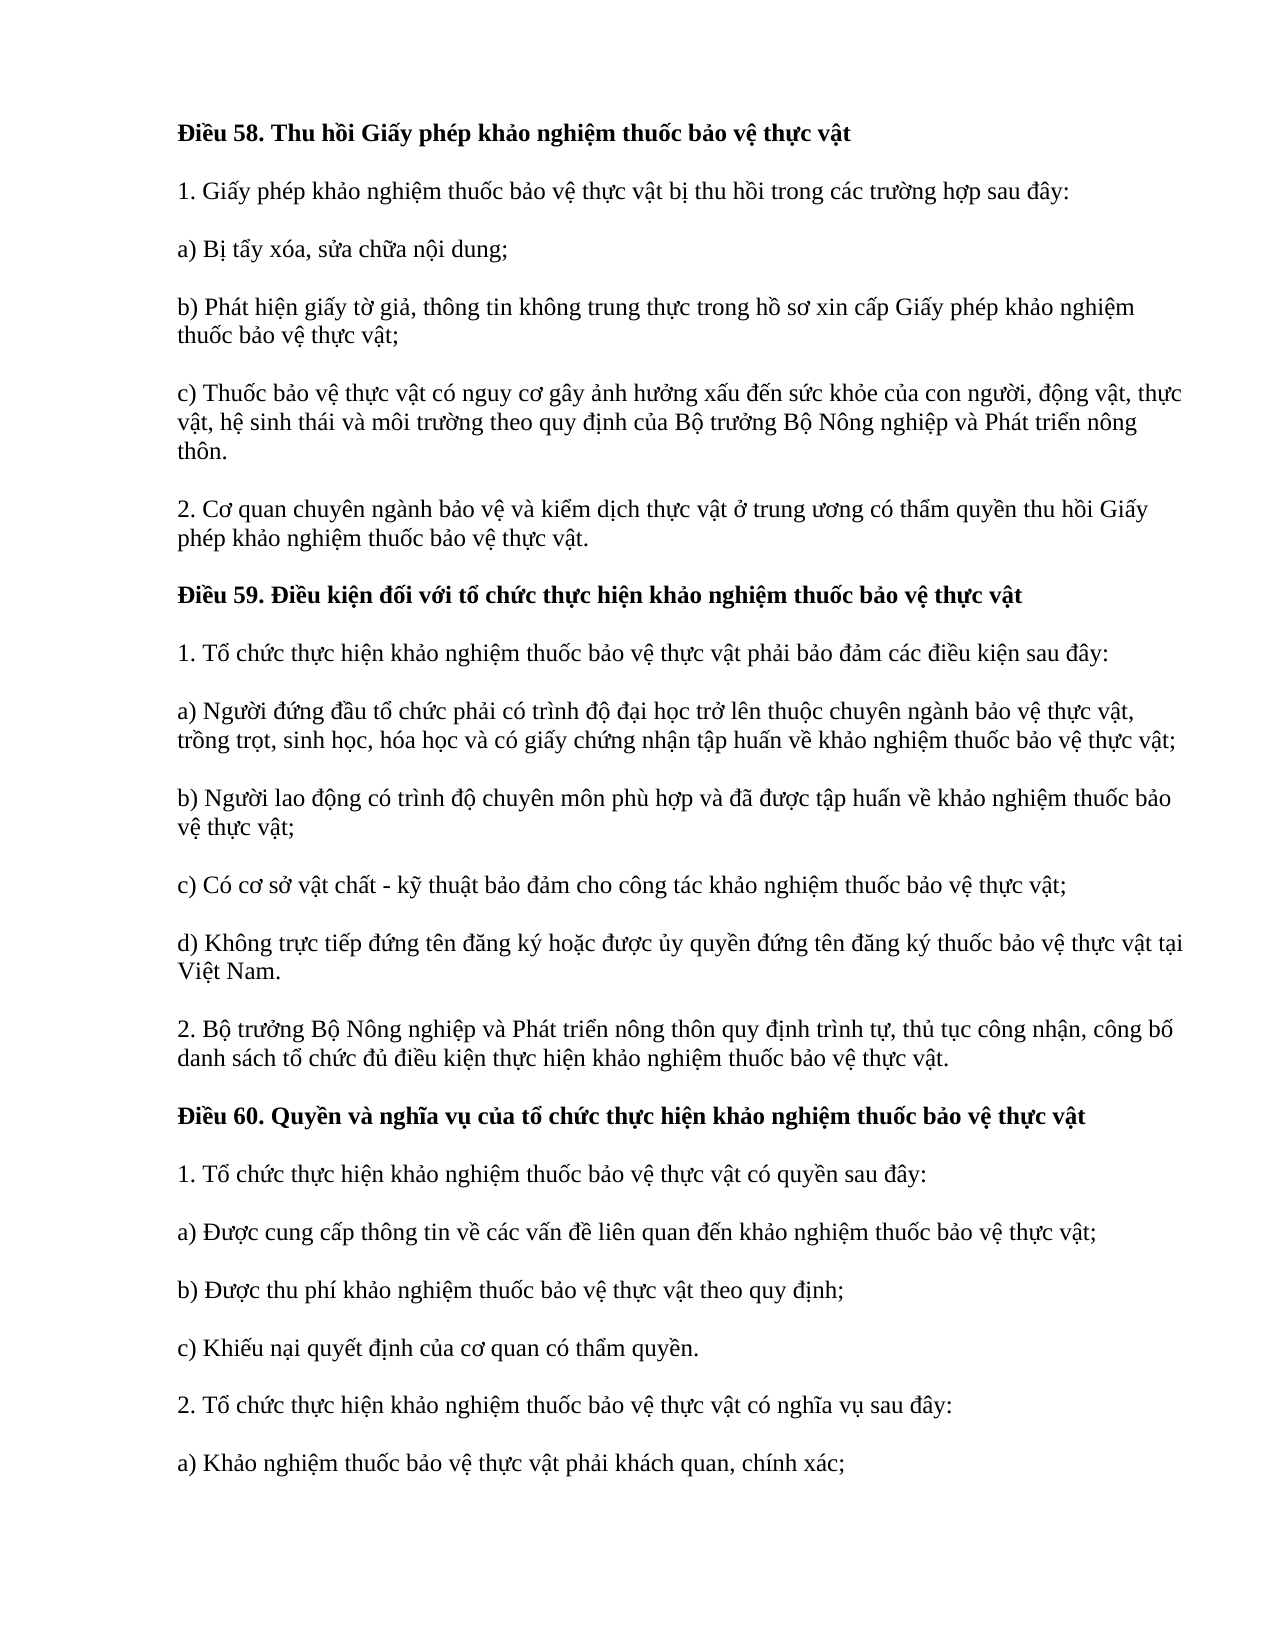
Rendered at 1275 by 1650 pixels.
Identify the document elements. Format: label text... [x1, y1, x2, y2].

text b) Người lao động có trình độ chuyên môn phù hợp và đã được tập huấn về khảo nghiệm thuốc bảo vệ thực vật; [177, 783, 1186, 841]
text c) Khiếu nại quyết định của cơ quan có thẩm quyền. [177, 1333, 1186, 1361]
text a) Người đứng đầu tổ chức phải có trình độ đại học trở lên thuộc chuyên ngành bảo vệ thực vật, trồng trọt, sinh học, hóa học và có giấy chứng nhận tập huấn về khảo nghiệm thuốc bảo vệ thực vật; [177, 696, 1186, 754]
text a) Được cung cấp thông tin về các vấn đề liên quan đến khảo nghiệm thuốc bảo vệ thực vật; [177, 1217, 1186, 1246]
text c) Có cơ sở vật chất - kỹ thuật bảo đảm cho công tác khảo nghiệm thuốc bảo vệ thực vật; [177, 870, 1186, 898]
text 2. Bộ trưởng Bộ Nông nghiệp và Phát triển nông thôn quy định trình tự, thủ tục công nhận, công bố danh sách tổ chức đủ điều kiện thực hiện khảo nghiệm thuốc bảo vệ thực vật. [177, 1014, 1186, 1072]
text 1. Tổ chức thực hiện khảo nghiệm thuốc bảo vệ thực vật phải bảo đảm các điều kiện sau đây: [177, 638, 1186, 667]
text c) Thuốc bảo vệ thực vật có nguy cơ gây ảnh hưởng xấu đến sức khỏe của con người, động vật, thực vật, hệ sinh thái và môi trường theo quy định của Bộ trưởng Bộ Nông nghiệp và Phát triển nông thôn. [177, 378, 1186, 465]
text a) Bị tẩy xóa, sửa chữa nội dung; [177, 234, 1186, 263]
text b) Được thu phí khảo nghiệm thuốc bảo vệ thực vật theo quy định; [177, 1275, 1186, 1303]
text a) Khảo nghiệm thuốc bảo vệ thực vật phải khách quan, chính xác; [177, 1448, 1186, 1477]
text Điều 58. Thu hồi Giấy phép khảo nghiệm thuốc bảo vệ thực vật [177, 118, 1186, 147]
text Điều 60. Quyền và nghĩa vụ của tổ chức thực hiện khảo nghiệm thuốc bảo vệ thực vật [177, 1101, 1186, 1130]
text b) Phát hiện giấy tờ giả, thông tin không trung thực trong hồ sơ xin cấp Giấy phép khảo nghiệm thuốc bảo vệ thực vật; [177, 292, 1186, 349]
text 1. Giấy phép khảo nghiệm thuốc bảo vệ thực vật bị thu hồi trong các trường hợp sau đây: [177, 176, 1186, 205]
text d) Không trực tiếp đứng tên đăng ký hoặc được ủy quyền đứng tên đăng ký thuốc bảo vệ thực vật tại Việt Nam. [177, 928, 1186, 985]
text 2. Cơ quan chuyên ngành bảo vệ và kiểm dịch thực vật ở trung ương có thẩm quyền thu hồi Giấy phép khảo nghiệm thuốc bảo vệ thực vật. [177, 494, 1186, 551]
text Điều 59. Điều kiện đối với tổ chức thực hiện khảo nghiệm thuốc bảo vệ thực vật [177, 581, 1186, 609]
text 2. Tổ chức thực hiện khảo nghiệm thuốc bảo vệ thực vật có nghĩa vụ sau đây: [177, 1391, 1186, 1419]
text 1. Tổ chức thực hiện khảo nghiệm thuốc bảo vệ thực vật có quyền sau đây: [177, 1159, 1186, 1188]
